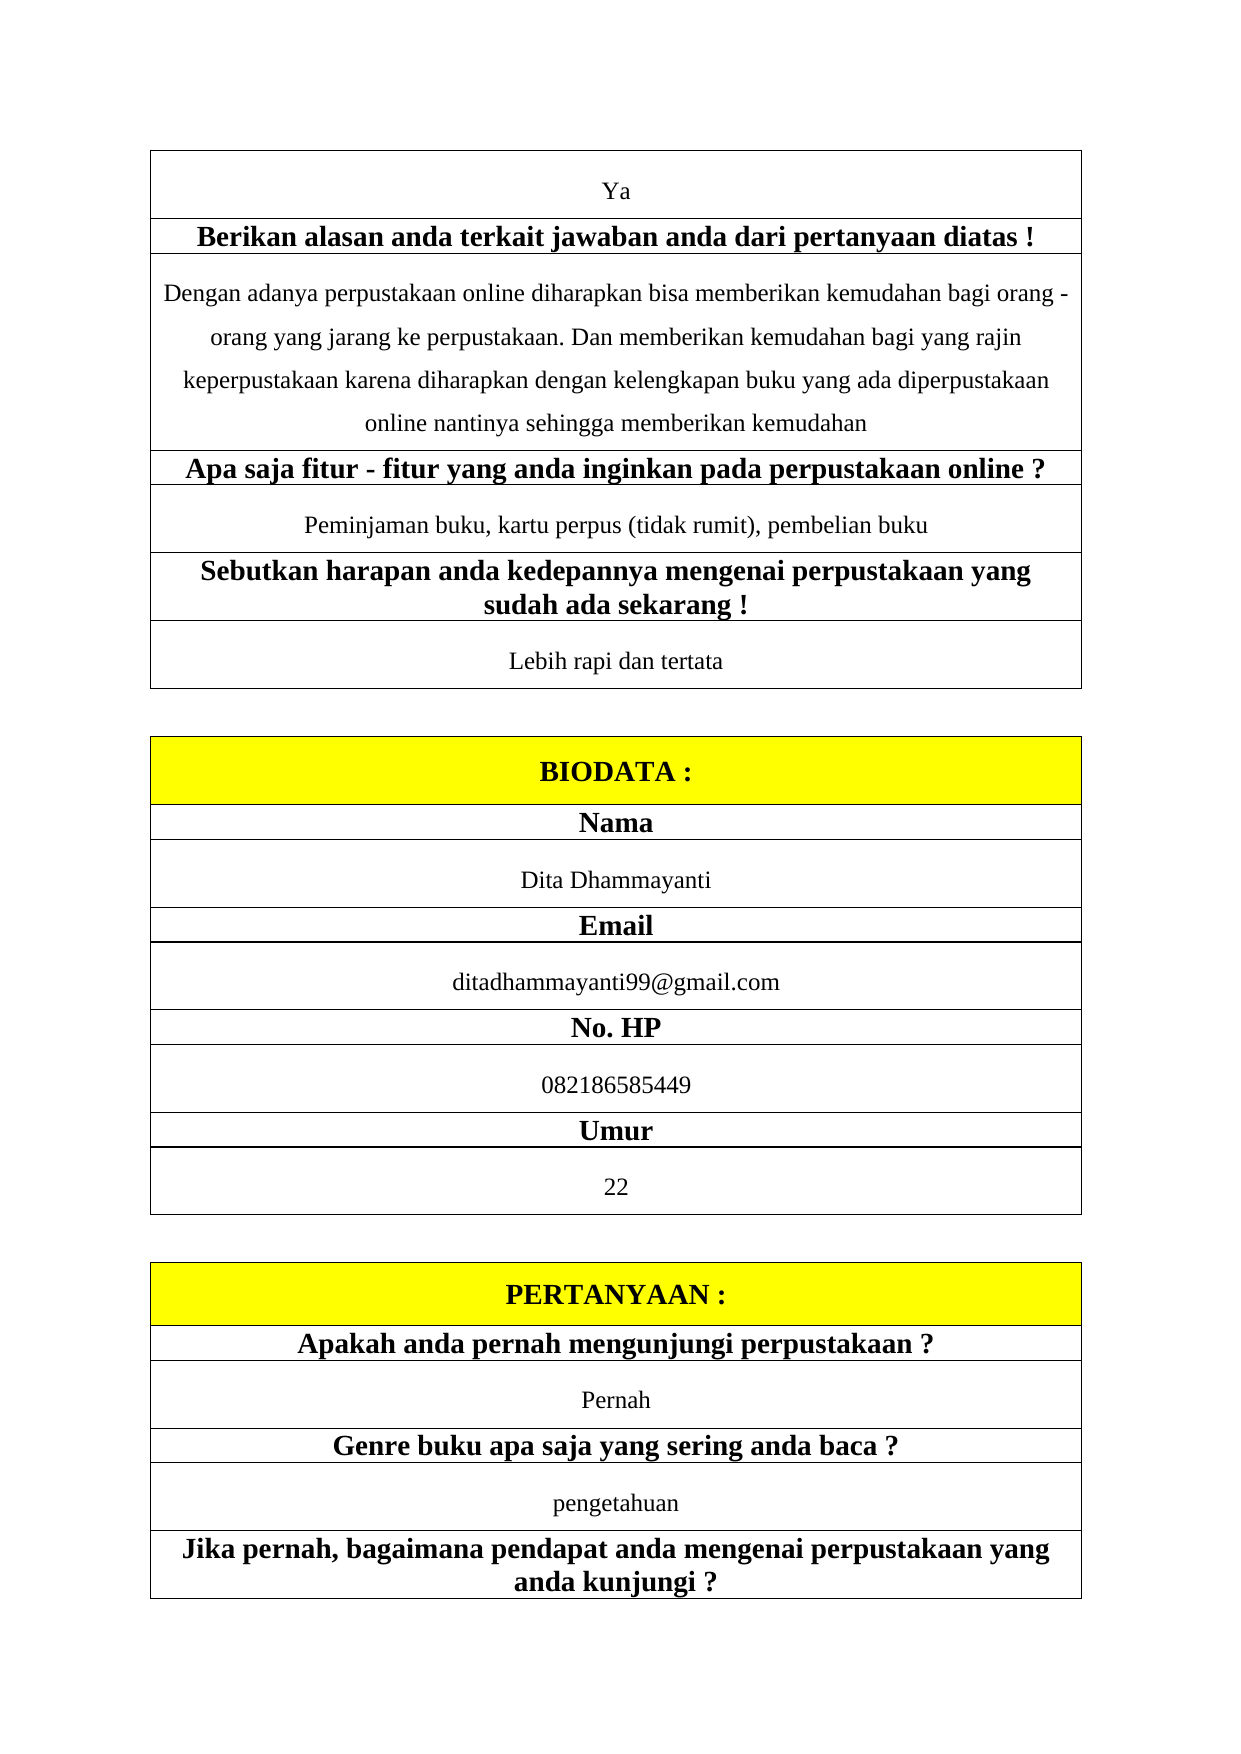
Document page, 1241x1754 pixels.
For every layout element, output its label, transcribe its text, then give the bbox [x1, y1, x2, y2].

table_cell Dengan adanya perpustakaan online diharapkan bisa memberikan kemudahan bagi orang - orang yang jarang ke perpustakaan. Dan memberikan kemudahan bagi yang rajin keperpustakaan karena diharapkan dengan kelengkapan buku yang ada diperpustakaan online nantinya sehingga memberikan kemudahan [151, 254, 1081, 450]
table_cell Berikan alasan anda terkait jawaban anda dari pertanyaan diatas ! [151, 219, 1081, 252]
table_cell Peminjaman buku, kartu perpus (tidak rumit), pembelian buku [151, 485, 1081, 552]
table_cell Genre buku apa saja yang sering anda baca ? [151, 1429, 1081, 1462]
table_cell 082186585449 [151, 1045, 1081, 1112]
table_cell Ya [151, 151, 1081, 218]
table_cell Lebih rapi dan tertata [151, 621, 1081, 688]
table_cell pengetahuan [151, 1463, 1081, 1530]
table_cell No. HP [151, 1010, 1081, 1044]
table_cell Email [151, 908, 1081, 941]
table_cell Apa saja fitur - fitur yang anda inginkan pada perpustakaan online ? [151, 451, 1081, 484]
table_header PERTANYAAN : [151, 1263, 1081, 1325]
table_header BIODATA : [151, 737, 1081, 804]
table_cell ditadhammayanti99@gmail.com [151, 943, 1081, 1009]
table_cell Nama [151, 805, 1081, 839]
table_cell Umur [151, 1113, 1081, 1146]
table_cell Pernah [151, 1361, 1081, 1427]
table_cell Dita Dhammayanti [151, 840, 1081, 907]
table_cell Sebutkan harapan anda kedepannya mengenai perpustakaan yang sudah ada sekarang ! [151, 553, 1081, 620]
table_cell 22 [151, 1148, 1081, 1214]
table_cell Jika pernah, bagaimana pendapat anda mengenai perpustakaan yang anda kunjungi ? [151, 1531, 1081, 1598]
table_cell Apakah anda pernah mengunjungi perpustakaan ? [151, 1326, 1081, 1359]
